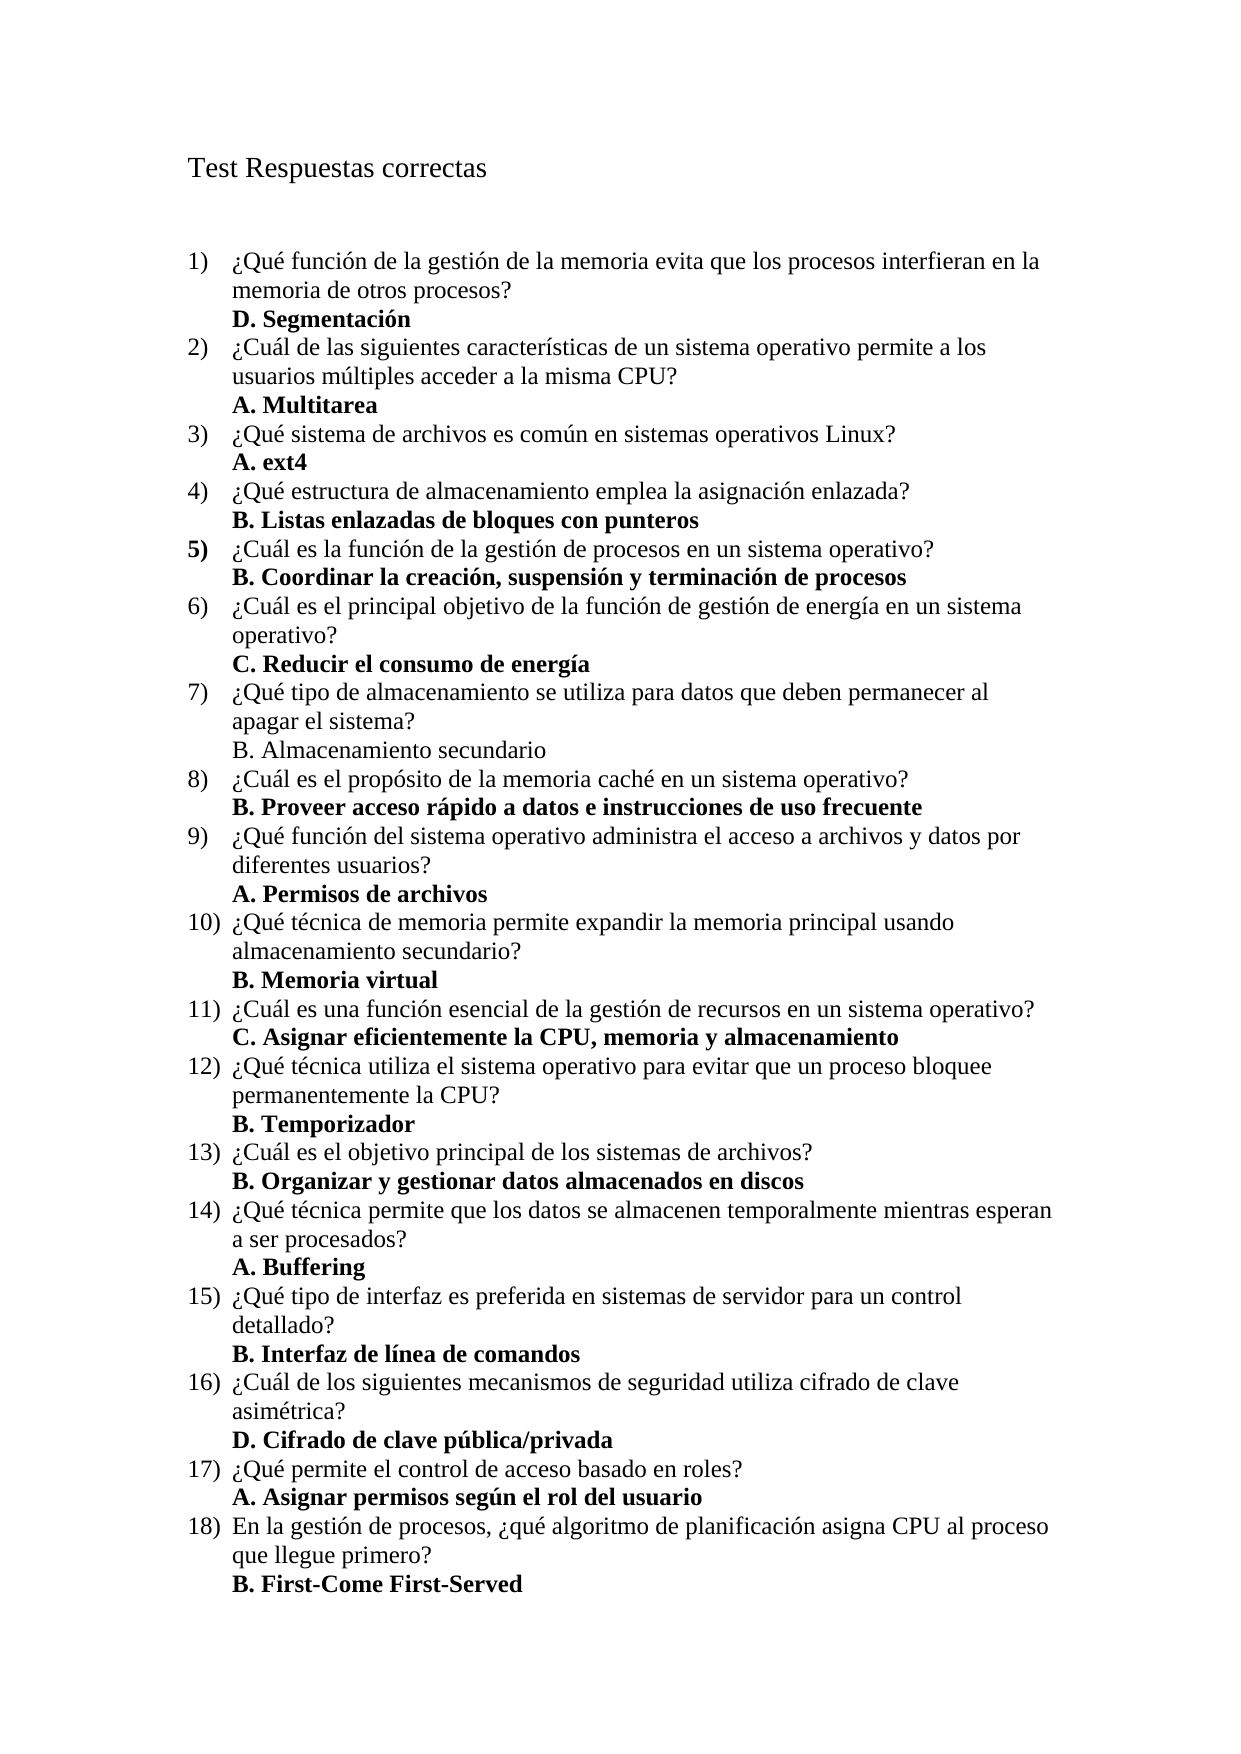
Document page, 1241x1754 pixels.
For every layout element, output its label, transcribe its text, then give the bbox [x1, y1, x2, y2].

list ¿Cuál es la función de la gestión de procesos en un sistema operativo? B. Coordinar la creación, suspensión y terminación de procesos [187, 650, 1053, 708]
list ¿Cuál es el propósito de la memoria caché en un sistema operativo? B. Proveer acceso rápido a datos e instrucciones de uso frecuente [187, 968, 1053, 1025]
list ¿Qué estructura de almacenamiento emplea la asignación enlazada? B. Listas enlazadas de bloques con punteros [187, 564, 1053, 621]
list ¿Cuál es una función esencial de la gestión de recursos en un sistema operativo? C. Asignar eficientemente la CPU, memoria y almacenamiento [187, 1285, 1053, 1343]
list ¿Qué función de la gestión de la memoria evita que los procesos interfieran en la memoria de otros procesos? D. Segmentación [187, 246, 1053, 332]
list ¿Cuál es el objetivo principal de los sistemas de archivos? B. Organizar y gestionar datos almacenados en discos [187, 1487, 1053, 1545]
list ¿Qué técnica de memoria permite expandir la memoria principal usando almacenamiento secundario? B. Memoria virtual [187, 1170, 1053, 1256]
list ¿Cuál es el principal objetivo de la función de gestión de energía en un sistema operativo? C. Reducir el consumo de energía [187, 737, 1053, 823]
text Test Respuestas correctas [187, 150, 1053, 183]
list ¿Qué función del sistema operativo administra el acceso a archivos y datos por diferentes usuarios? A. Permisos de archivos [187, 1054, 1053, 1141]
list ¿Cuál de las siguientes características de un sistema operativo permite a los usuarios múltiples acceder a la misma CPU? A. Multitarea [187, 362, 1053, 448]
list ¿Qué técnica utiliza el sistema operativo para evitar que un proceso bloquee permanentemente la CPU? B. Temporizador [187, 1372, 1053, 1458]
list ¿Qué sistema de archivos es común en sistemas operativos Linux? A. ext4 [187, 477, 1053, 534]
list ¿Qué tipo de almacenamiento se utiliza para datos que deben permanecer al apagar el sistema? B. Almacenamiento secundario [187, 852, 1053, 939]
